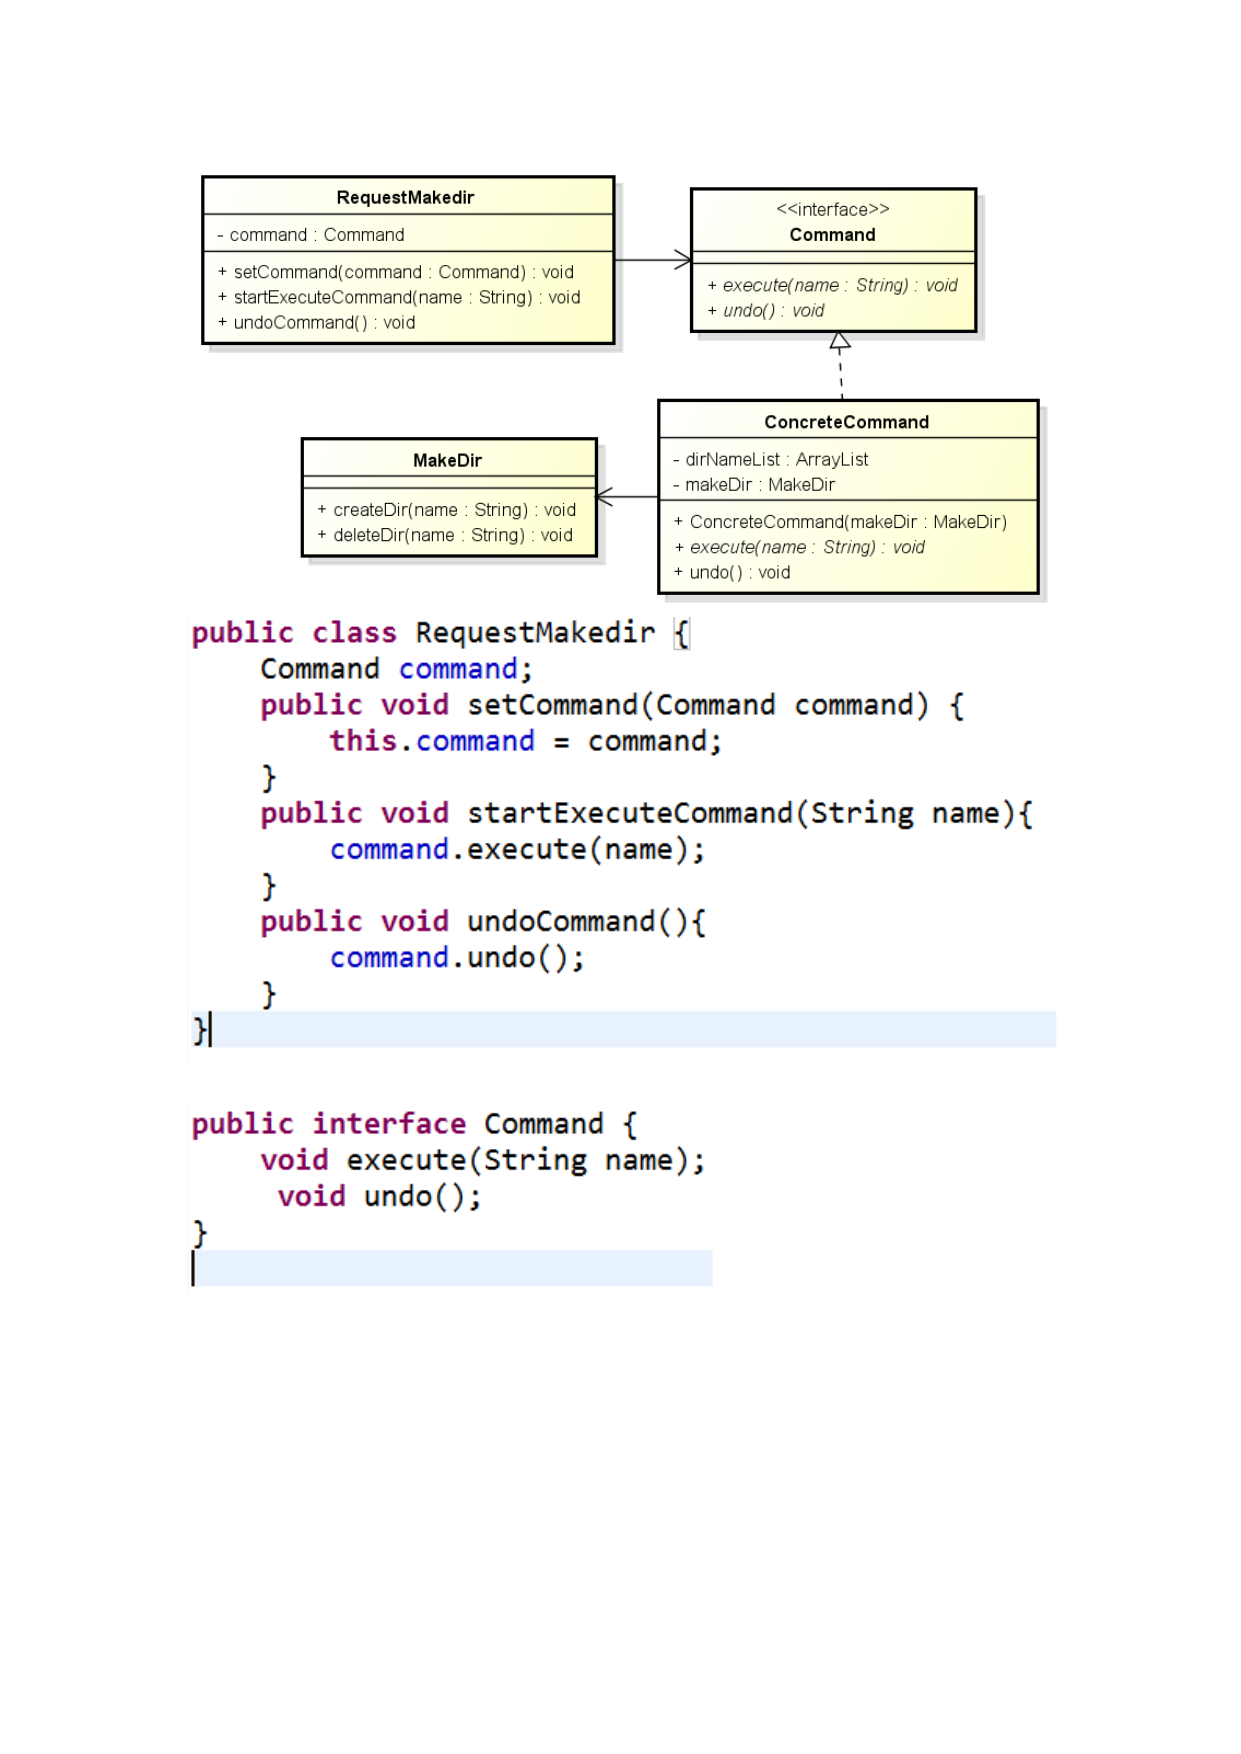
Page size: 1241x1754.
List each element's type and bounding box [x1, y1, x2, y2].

picture [187, 162, 1053, 607]
picture [187, 617, 1057, 1060]
picture [187, 1104, 713, 1296]
